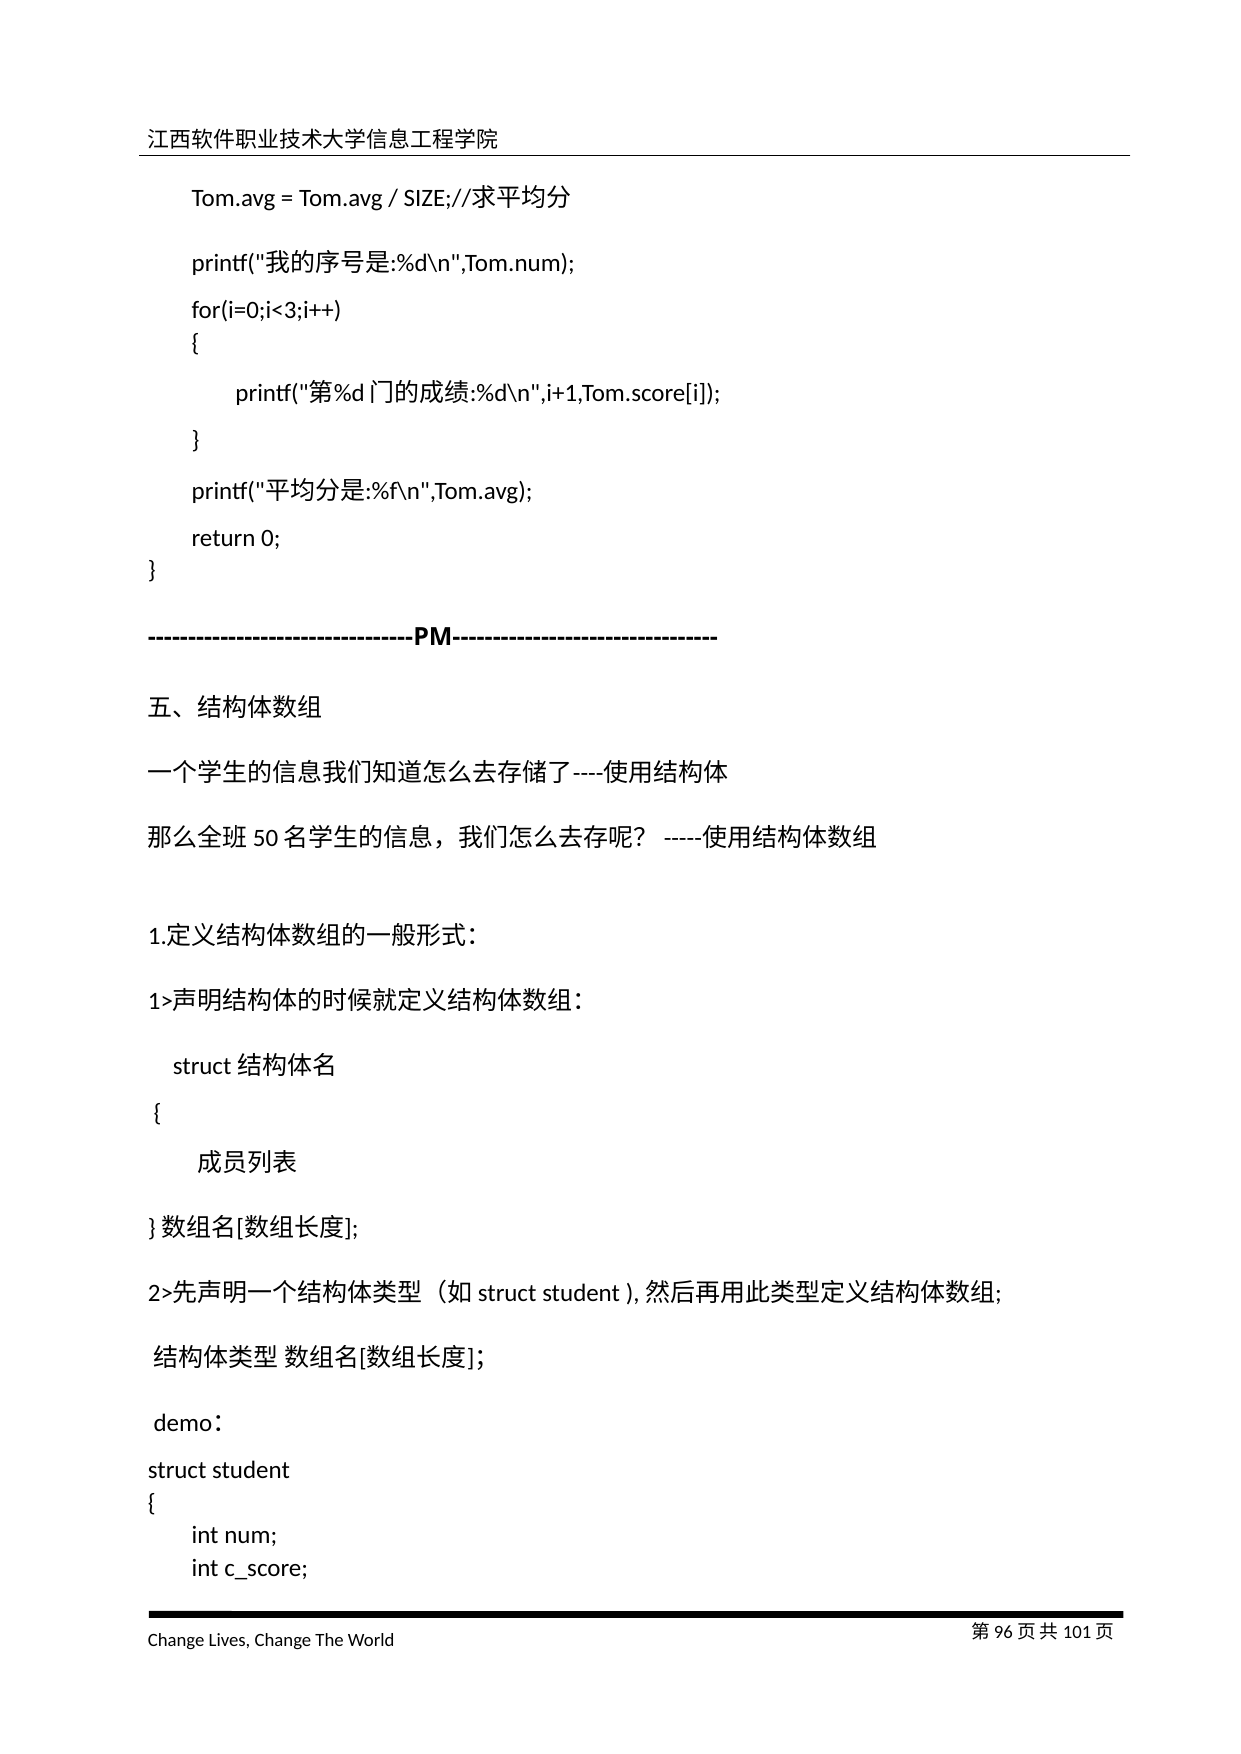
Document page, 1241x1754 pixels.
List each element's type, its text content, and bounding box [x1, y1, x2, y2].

text demo： [148, 1388, 1122, 1453]
text } [148, 553, 1122, 586]
text { [148, 1486, 1122, 1518]
text 一个学生的信息我们知道怎么去存储了----使用结构体 [148, 738, 1122, 803]
text 1>声明结构体的时候就定义结构体数组： [148, 966, 1122, 1031]
text int num; [148, 1518, 1122, 1551]
text } [148, 423, 1122, 456]
text 结构体类型 数组名[数组长度]； [148, 1323, 1122, 1388]
text return 0; [148, 521, 1122, 553]
text for(i=0;i<3;i++) [148, 293, 1122, 326]
text { [148, 1096, 1122, 1128]
text struct 结构体名 [148, 1031, 1122, 1096]
text 那么全班50名学生的信息，我们怎么去存呢？ -----使用结构体数组 [148, 803, 1122, 868]
text Tom.avg = Tom.avg / SIZE;//求平均分 [148, 163, 1122, 228]
text 2>先声明一个结构体类型（如struct student ), 然后再用此类型定义结构体数组; [148, 1258, 1122, 1323]
text printf("我的序号是:%d\n",Tom.num); [148, 228, 1122, 293]
text printf("第%d门的成绩:%d\n",i+1,Tom.score[i]); [148, 358, 1122, 423]
text struct student [148, 1453, 1122, 1486]
text printf("平均分是:%f\n",Tom.avg); [148, 456, 1122, 521]
text 五、结构体数组 [148, 673, 1122, 738]
text int c_score; [148, 1551, 1122, 1583]
text 成员列表 [148, 1128, 1122, 1193]
text { [148, 326, 1122, 358]
text ---------------------------------PM--------------------------------- [148, 618, 1122, 652]
text } 数组名[数组长度]; [148, 1193, 1122, 1258]
text 1.定义结构体数组的一般形式： [148, 901, 1122, 966]
